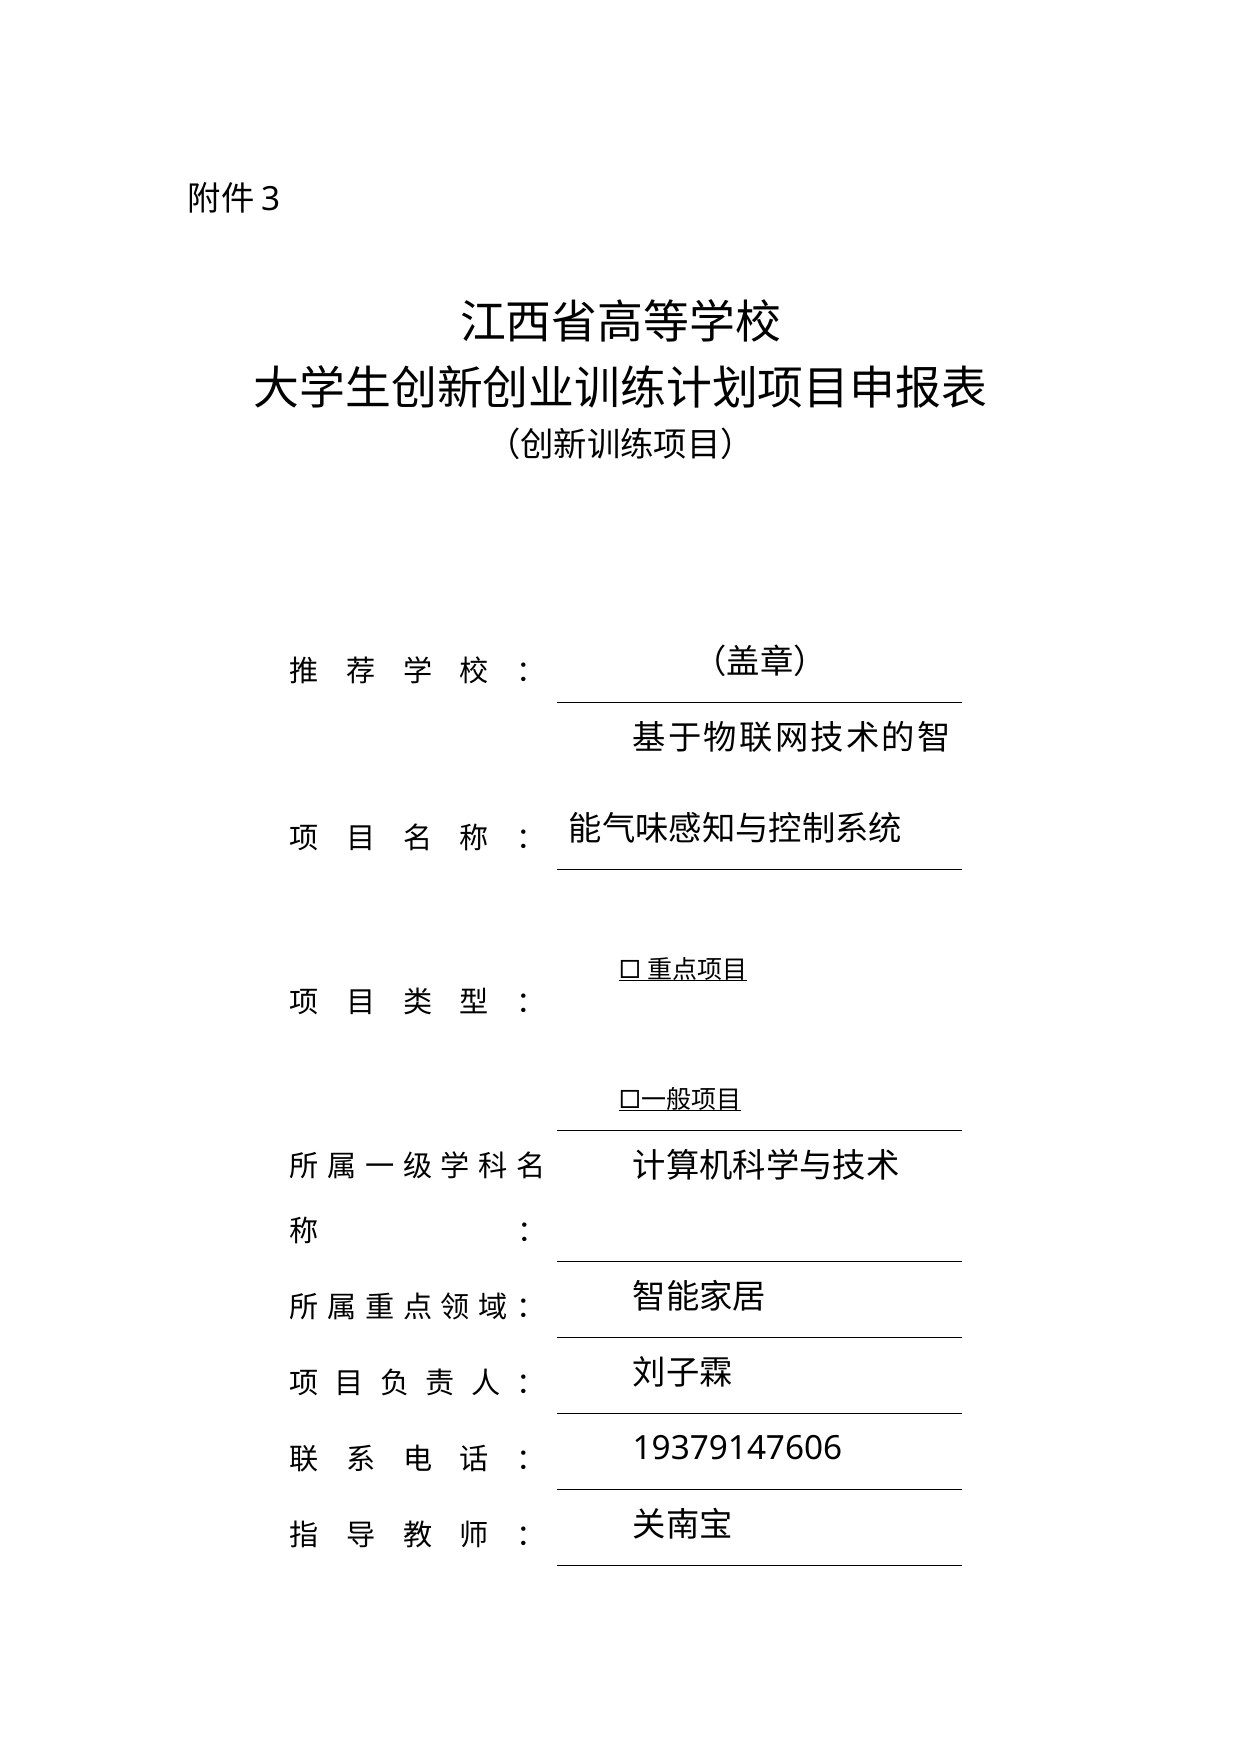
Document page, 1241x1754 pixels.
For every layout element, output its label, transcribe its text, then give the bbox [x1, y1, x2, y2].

table_cell 联系电话： [278, 1413, 557, 1489]
table_header （盖章） [557, 627, 962, 702]
table_cell 智能家居 [557, 1262, 962, 1337]
table_cell 指导教师： [278, 1489, 557, 1565]
table_cell 所属重点领域： [278, 1261, 557, 1337]
table_cell 重点项目 一般项目 [557, 870, 962, 1130]
text 附件3 [187, 172, 1053, 220]
table_cell 19379147606 [557, 1414, 962, 1489]
table_cell 所属一级学科名称： [278, 1130, 557, 1261]
table_cell 计算机科学与技术 [557, 1131, 962, 1261]
table_cell 项目负责人： [278, 1337, 557, 1413]
table_cell 项目名称： [278, 702, 557, 869]
text 江西省高等学校 [187, 285, 1053, 351]
table_cell 基于物联网技术的智能气味感知与控制系统 [557, 703, 962, 869]
text 大学生创新创业训练计划项目申报表 [187, 351, 1053, 418]
table_header 推荐学校： [278, 627, 557, 702]
table_cell 项目类型： [278, 869, 557, 1130]
table_cell 刘子霖 [557, 1338, 962, 1413]
table_cell 关南宝 [557, 1490, 962, 1565]
text （创新训练项目） [187, 418, 1053, 466]
